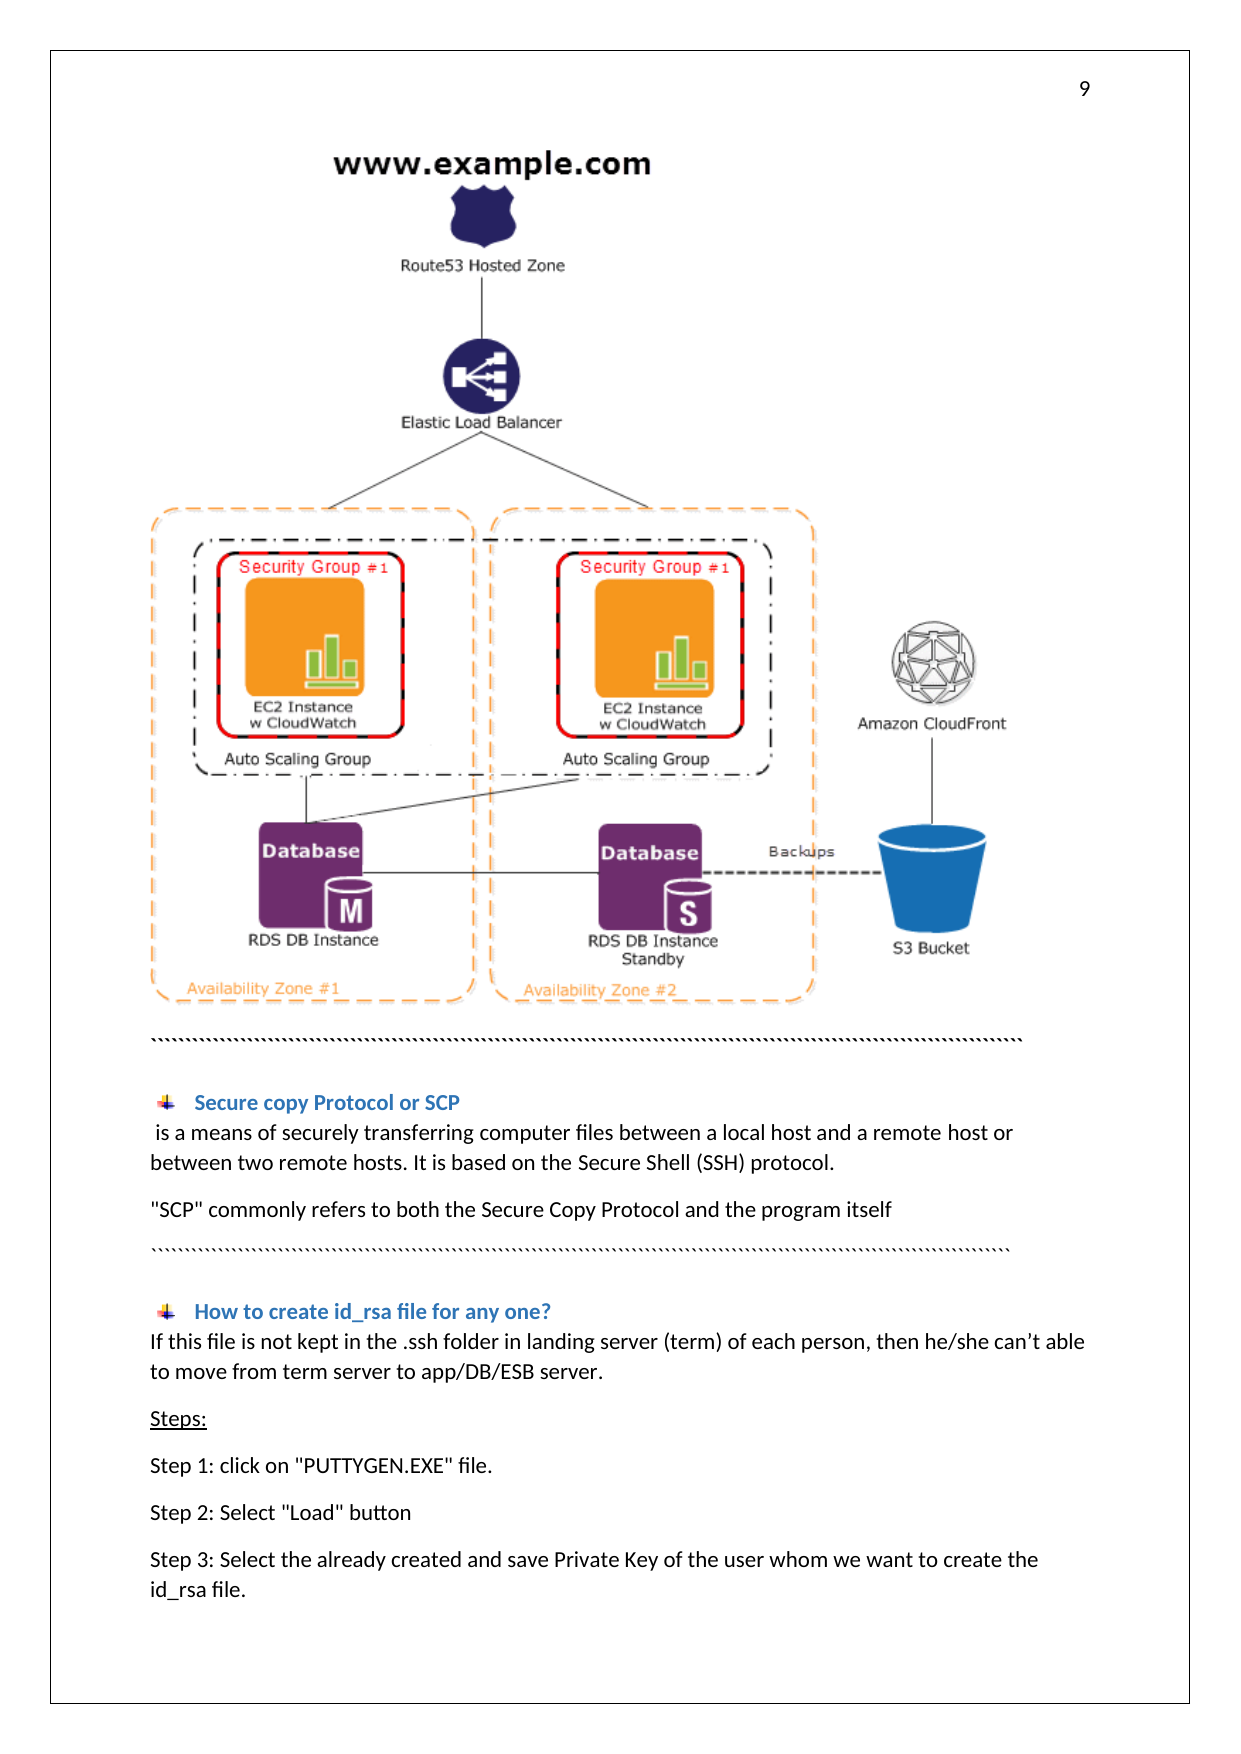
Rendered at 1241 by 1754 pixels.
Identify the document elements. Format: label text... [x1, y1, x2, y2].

text Steps: [150, 1404, 1090, 1432]
text ``````````````````````````````````````````````````````````````````````````````````````````````````````````````````````````````` [150, 1032, 1090, 1060]
picture [157, 1302, 175, 1320]
text Step 1: click on "PUTTYGEN.EXE" file. [150, 1451, 1090, 1479]
picture [157, 1093, 175, 1110]
text Step 3: Select the already created and save Private Key of the user whom we want to create the id_rsa file. [150, 1545, 1090, 1603]
text "SCP" commonly refers to both the Secure Copy Protocol and the program itself [150, 1195, 1090, 1223]
picture [150, 150, 1008, 1014]
text If this file is not kept in the .ssh folder in landing server (term) of each person, then he/she can’t able to move from term server to app/DB/ESB server. [150, 1327, 1090, 1385]
subtitle How to create id_rsa file for any one? [157, 1297, 1090, 1325]
text Step 2: Select "Load" button [150, 1498, 1090, 1526]
subtitle Secure copy Protocol or SCP [157, 1088, 1090, 1116]
text is a means of securely transferring computer files between a local host and a remote host or between two remote hosts. It is based on the Secure Shell (SSH) protocol. [150, 1118, 1090, 1176]
text ````````````````````````````````````````````````````````````````````````````````````````````````````````````````````````````````` [150, 1242, 1090, 1270]
